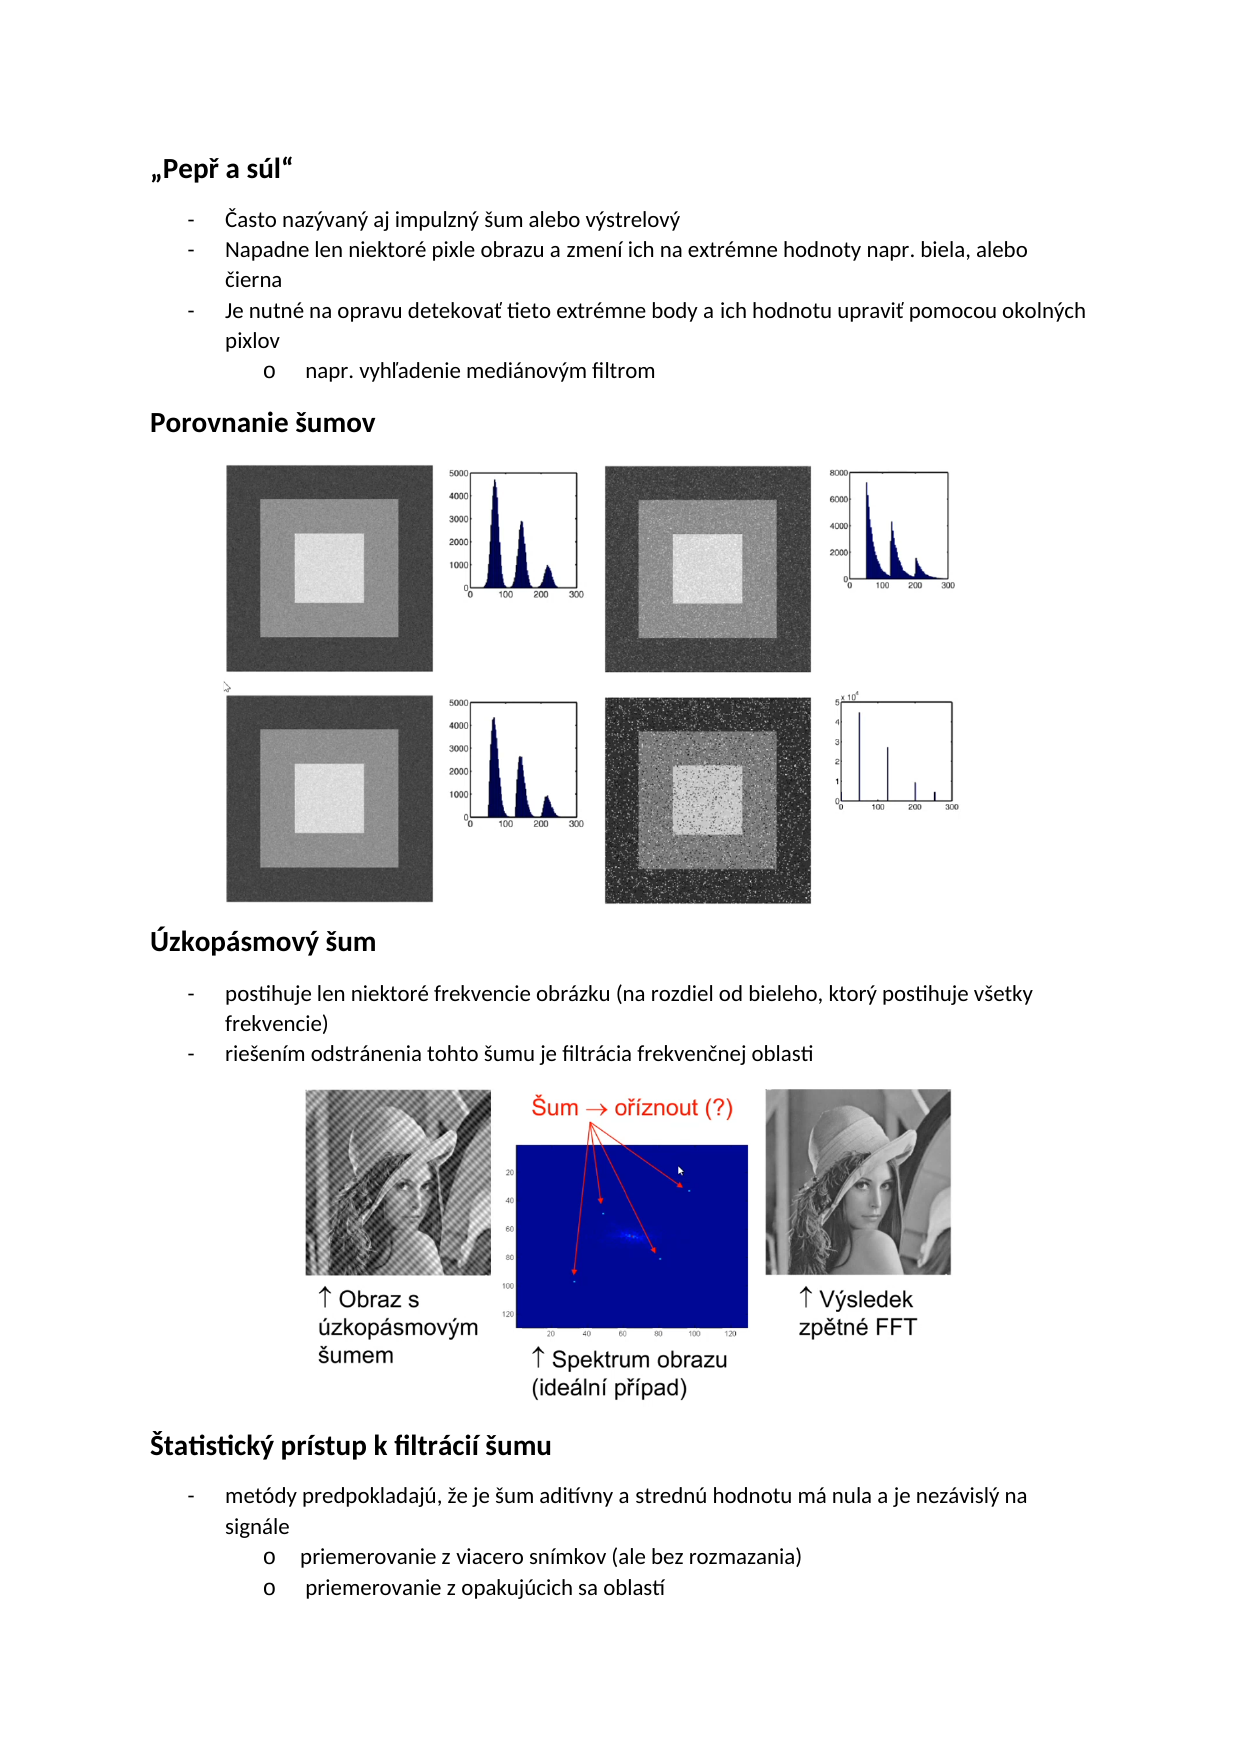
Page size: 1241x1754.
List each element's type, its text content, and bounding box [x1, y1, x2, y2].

picture [297, 1086, 957, 1408]
list metódy predpokladajú, že je šum aditívny a strednú hodnotu má nula a je nezávislý na signále [187, 1482, 1090, 1540]
list riešením odstránenia tohto šumu je filtrácia frekvenčnej oblasti [187, 1039, 1090, 1067]
list Napadne len niektoré pixle obrazu a zmení ich na extrémne hodnoty napr. biela, alebo čierna [187, 235, 1090, 293]
text „Pepř a súl“ [150, 150, 1090, 186]
list postihuje len niektoré frekvencie obrázku (na rozdiel od bieleho, ktorý postihuje všetky frekvencie) [187, 979, 1090, 1037]
list Je nutné na opravu detekovať tieto extrémne body a ich hodnotu upraviť pomocou okolných pixlov [187, 296, 1090, 354]
text Porovnanie šumov [150, 404, 1090, 440]
list priemerovanie z viacero snímkov (ale bez rozmazania) [262, 1542, 1090, 1571]
list priemerovanie z opakujúcich sa oblastí [262, 1573, 1090, 1603]
text Štatistický prístup k filtrácií šumu [150, 1427, 1090, 1462]
list Často nazývaný aj impulzný šum alebo výstrelový [187, 205, 1090, 233]
picture [223, 459, 962, 905]
list napr. vyhľadenie mediánovým filtrom [262, 356, 1090, 385]
text Úzkopásmový šum [150, 923, 1090, 959]
